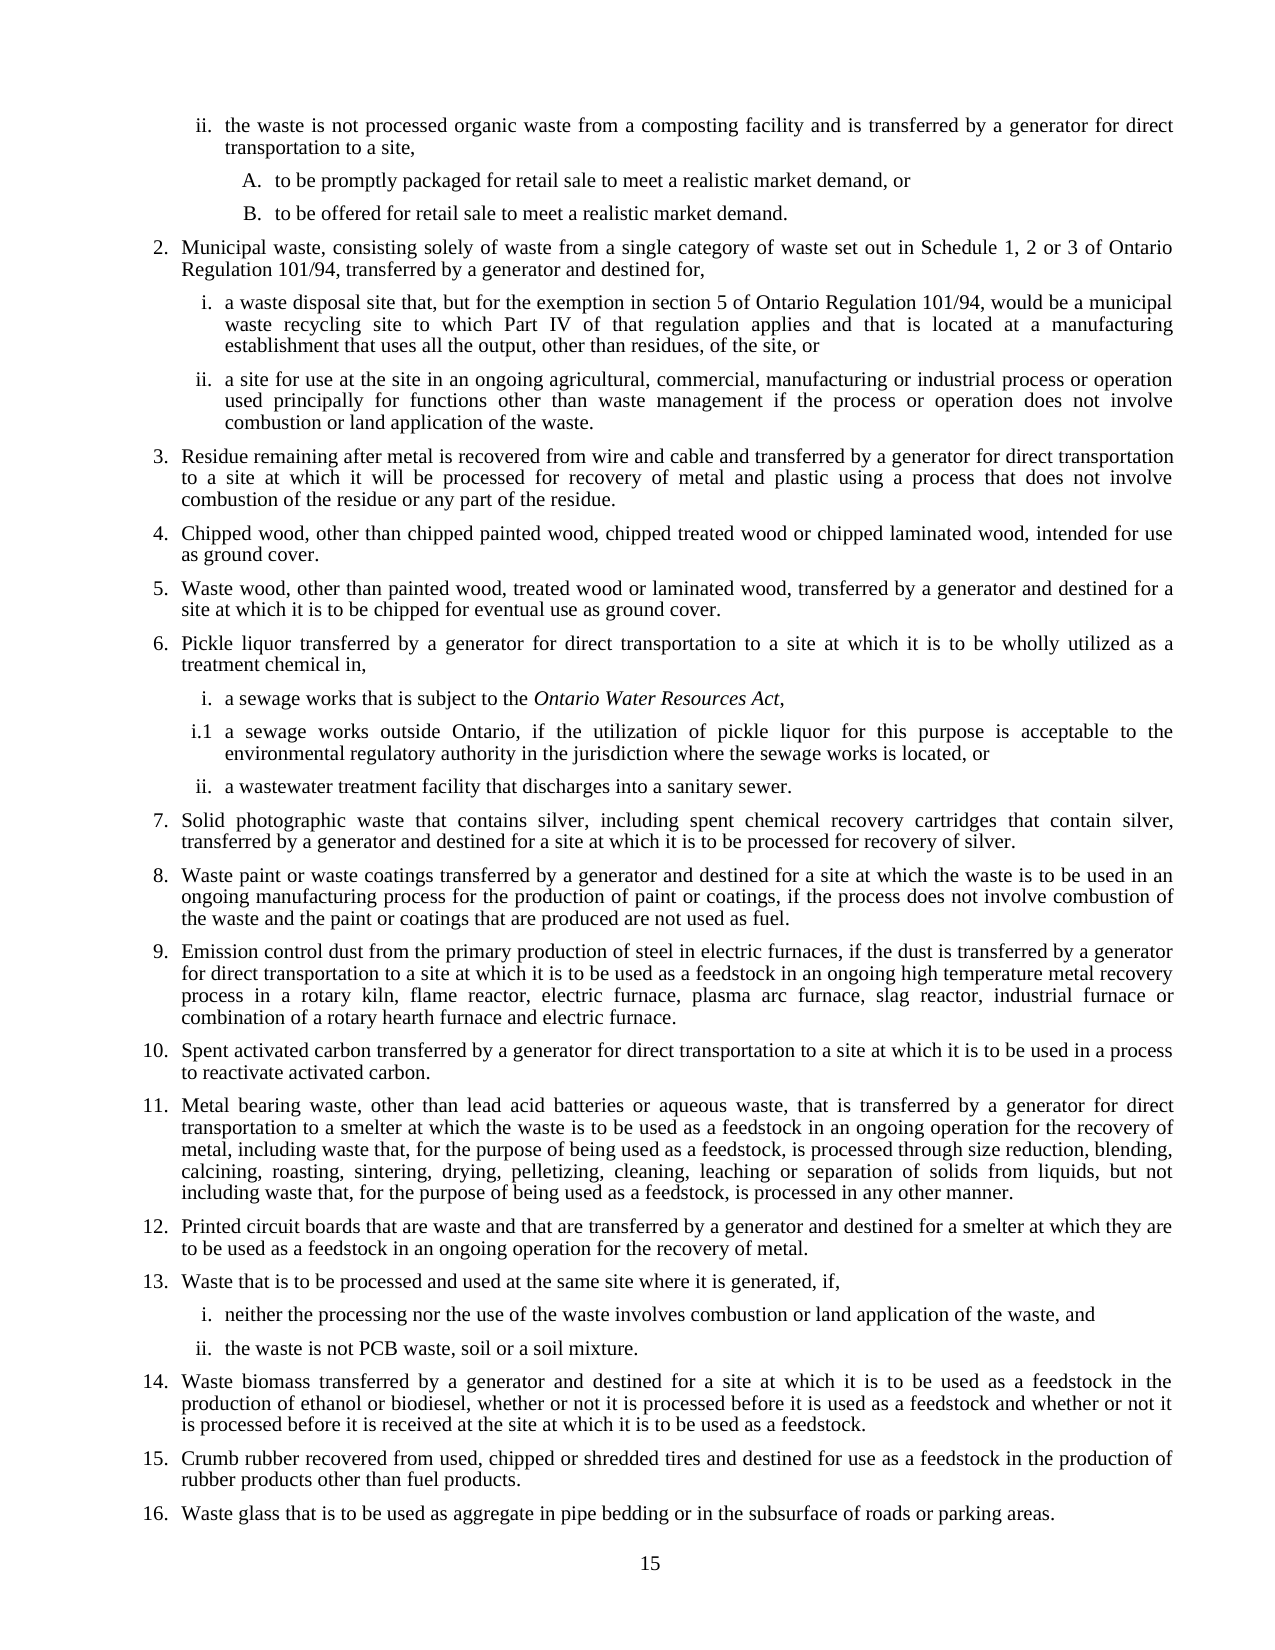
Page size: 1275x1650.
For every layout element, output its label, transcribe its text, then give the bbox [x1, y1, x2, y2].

text 16. Waste glass that is to be used as aggregate in pipe bedding or in the subsurface of roads or parking areas. [125, 1503, 1175, 1524]
text i. a sewage works that is subject to the Ontario Water Resources Act, [125, 688, 1175, 709]
text 4. Chipped wood, other than chipped painted wood, chipped treated wood or chipped laminated wood, intended for use as ground cover. [125, 522, 1175, 566]
text 8. Waste paint or waste coatings transferred by a generator and destined for a site at which the waste is to be used in an ongoing manufacturing process for the production of paint or coatings, if the process does not involve combustion of the waste and the paint or coatings that are produced are not used as fuel. [125, 865, 1175, 930]
text A. to be promptly packaged for retail sale to meet a realistic market demand, or [125, 170, 1175, 192]
text 2. Municipal waste, consisting solely of waste from a single category of waste set out in Schedule 1, 2 or 3 of Ontario Regulation 101/94, transferred by a generator and destined for, [125, 237, 1175, 280]
text i. a waste disposal site that, but for the exemption in section 5 of Ontario Regulation 101/94, would be a municipal waste recycling site to which Part IV of that regulation applies and that is located at a manufacturing establishment that uses all the output, other than residues, of the site, or [125, 292, 1175, 357]
text 9. Emission control dust from the primary production of steel in electric furnaces, if the dust is transferred by a generator for direct transportation to a site at which it is to be used as a feedstock in an ongoing high temperature metal recovery process in a rotary kiln, flame reactor, electric furnace, plasma arc furnace, slag reactor, industrial furnace or combination of a rotary hearth furnace and electric furnace. [125, 942, 1175, 1029]
text 7. Solid photographic waste that contains silver, including spent chemical recovery cartridges that contain silver, transferred by a generator and destined for a site at which it is to be processed for recovery of silver. [125, 809, 1175, 853]
text i.1 a sewage works outside Ontario, if the utilization of pickle liquor for this purpose is acceptable to the environmental regulatory authority in the jurisdiction where the sewage works is located, or [125, 721, 1175, 765]
text 13. Waste that is to be processed and used at the same site where it is generated, if, [125, 1271, 1175, 1293]
text 14. Waste biomass transferred by a generator and destined for a site at which it is to be used as a feedstock in the production of ethanol or biodiesel, whether or not it is processed before it is used as a feedstock and whether or not it is processed before it is received at the site at which it is to be used as a feedstock. [125, 1371, 1175, 1436]
text 10. Spent activated carbon transferred by a generator for direct transportation to a site at which it is to be used in a process to reactivate activated carbon. [125, 1040, 1175, 1084]
text 15. Crumb rubber recovered from used, chipped or shredded tires and destined for use as a feedstock in the production of rubber products other than fuel products. [125, 1448, 1175, 1491]
text ii. a wastewater treatment facility that discharges into a sanitary sewer. [125, 776, 1175, 798]
text B. to be offered for retail sale to meet a realistic market demand. [125, 203, 1175, 225]
text 6. Pickle liquor transferred by a generator for direct transportation to a site at which it is to be wholly utilized as a treatment chemical in, [125, 633, 1175, 676]
text 5. Waste wood, other than painted wood, treated wood or laminated wood, transferred by a generator and destined for a site at which it is to be chipped for eventual use as ground cover. [125, 578, 1175, 621]
text 12. Printed circuit boards that are waste and that are transferred by a generator and destined for a smelter at which they are to be used as a feedstock in an ongoing operation for the recovery of metal. [125, 1216, 1175, 1259]
text 3. Residue remaining after metal is recovered from wire and cable and transferred by a generator for direct transportation to a site at which it will be processed for recovery of metal and plastic using a process that does not involve combustion of the residue or any part of the residue. [125, 446, 1175, 511]
text 11. Metal bearing waste, other than lead acid batteries or aqueous waste, that is transferred by a generator for direct transportation to a smelter at which the waste is to be used as a feedstock in an ongoing operation for the recovery of metal, including waste that, for the purpose of being used as a feedstock, is processed through size reduction, blending, calcining, roasting, sintering, drying, pelletizing, cleaning, leaching or separation of solids from liquids, but not including waste that, for the purpose of being used as a feedstock, is processed in any other manner. [125, 1095, 1175, 1204]
text ii. the waste is not PCB waste, soil or a soil mixture. [125, 1337, 1175, 1359]
text ii. a site for use at the site in an ongoing agricultural, commercial, manufacturing or industrial process or operation used principally for functions other than waste management if the process or operation does not involve combustion or land application of the waste. [125, 369, 1175, 434]
text i. neither the processing nor the use of the waste involves combustion or land application of the waste, and [125, 1304, 1175, 1326]
text ii. the waste is not processed organic waste from a composting facility and is transferred by a generator for direct transportation to a site, [125, 115, 1175, 158]
